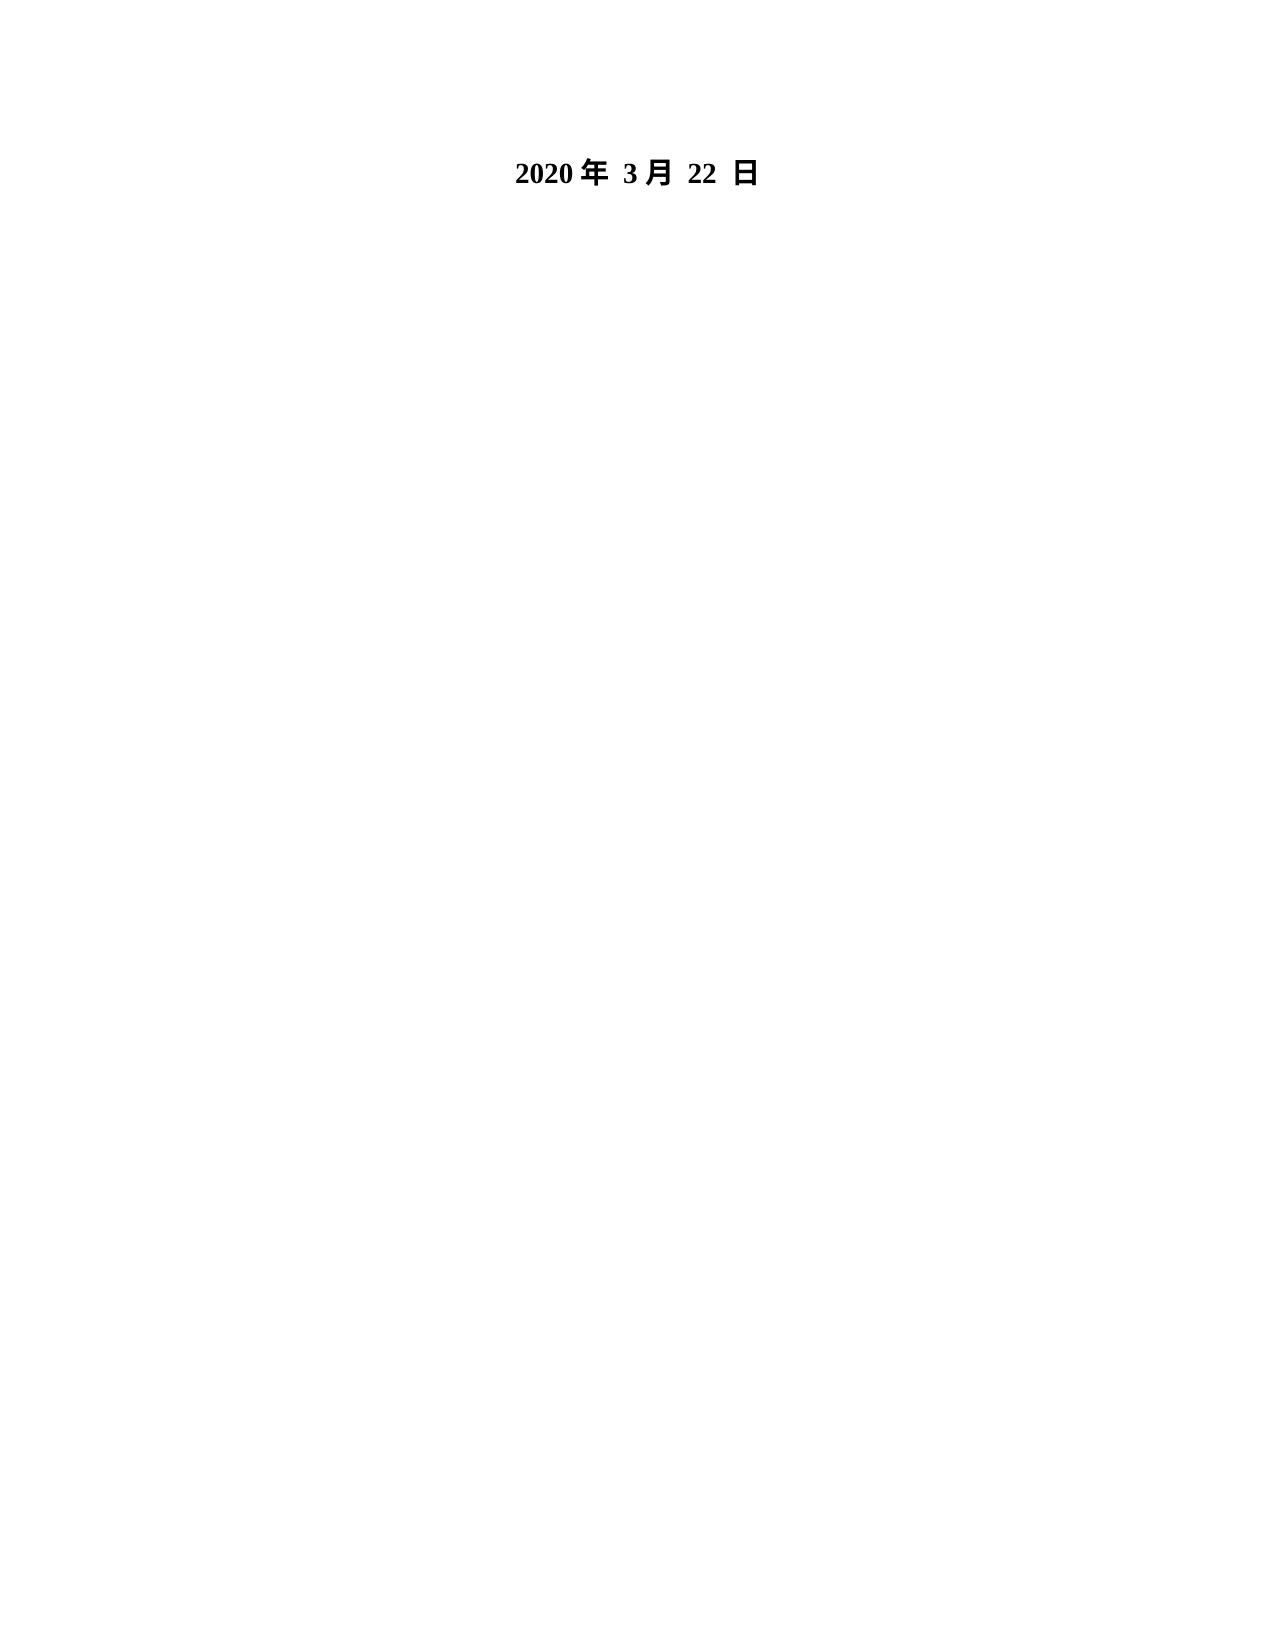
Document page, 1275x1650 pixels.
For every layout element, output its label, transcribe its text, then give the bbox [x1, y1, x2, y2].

text 2020 年 3 月 22 日 [187, 150, 1087, 192]
